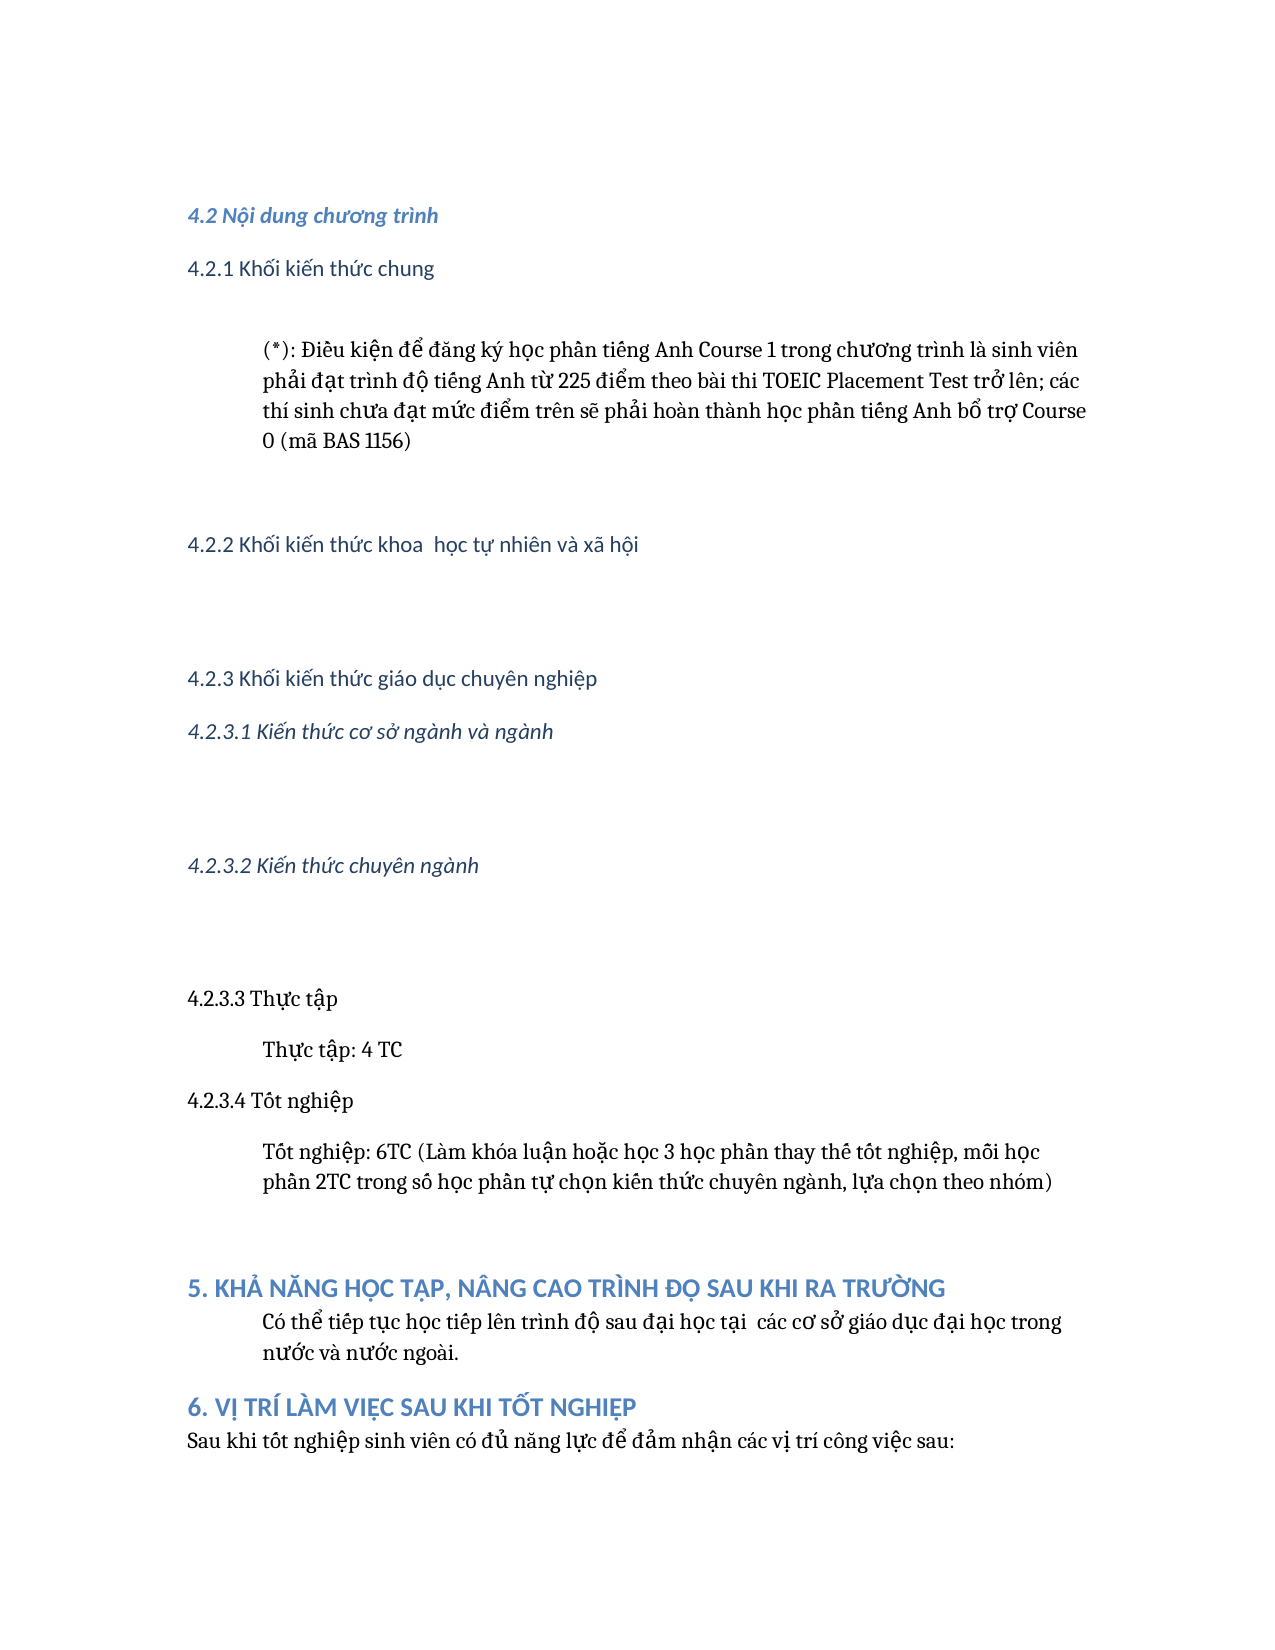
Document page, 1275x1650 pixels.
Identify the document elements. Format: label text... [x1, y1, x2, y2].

list Tốt nghiệp: 6TC (Làm khóa luận hoặc học 3 học phần thay thế tốt nghiệp, mỗi học phần 2TC trong số học phần tự chọn kiến thức chuyên ngành, lựa chọn theo nhóm) [262, 1139, 1087, 1196]
subtitle 4.2 Nội dung chương trình [187, 201, 1087, 229]
subtitle 4.2.3.1 Kiến thức cơ sở ngành và ngành [187, 717, 1087, 745]
subtitle 4.2.1 Khối kiến thức chung [187, 254, 1087, 282]
list Có thể tiếp tục học tiếp lên trình độ sau đại học tại các cơ sở giáo dục đại học trong nước và nước ngoài. [262, 1309, 1087, 1366]
subtitle 4.2.3.2 Kiến thức chuyên ngành [187, 852, 1087, 879]
subtitle 4.2.2 Khối kiến thức khoa học tự nhiên và xã hội [187, 530, 1087, 558]
subtitle 6. VỊ TRÍ LÀM VIỆC SAU KHI TỐT NGHIỆP [187, 1390, 1087, 1423]
text 4.2.3.3 Thực tập [187, 986, 1087, 1012]
text Sau khi tốt nghiệp sinh viên có đủ năng lực để đảm nhận các vị trí công việc sau: [187, 1428, 1087, 1455]
subtitle 5. KHẢ NĂNG HỌC TẬP, NÂNG CAO TRÌNH ĐỘ SAU KHI RA TRƯỜNG [187, 1271, 1087, 1304]
list (*): Điều kiện để đăng ký học phần tiếng Anh Course 1 trong chương trình là sinh viên phải đạt trình độ tiếng Anh từ 225 điểm theo bài thi TOEIC Placement Test trở lên; các thí sinh chưa đạt mức điểm trên sẽ phải hoàn thành học phần tiếng Anh bổ trợ Course 0 (mã BAS 1156) [262, 337, 1087, 454]
list Thực tập: 4 TC [262, 1037, 1087, 1063]
text 4.2.3.4 Tốt nghiệp [187, 1088, 1087, 1114]
subtitle 4.2.3 Khối kiến thức giáo dục chuyên nghiệp [187, 664, 1087, 692]
